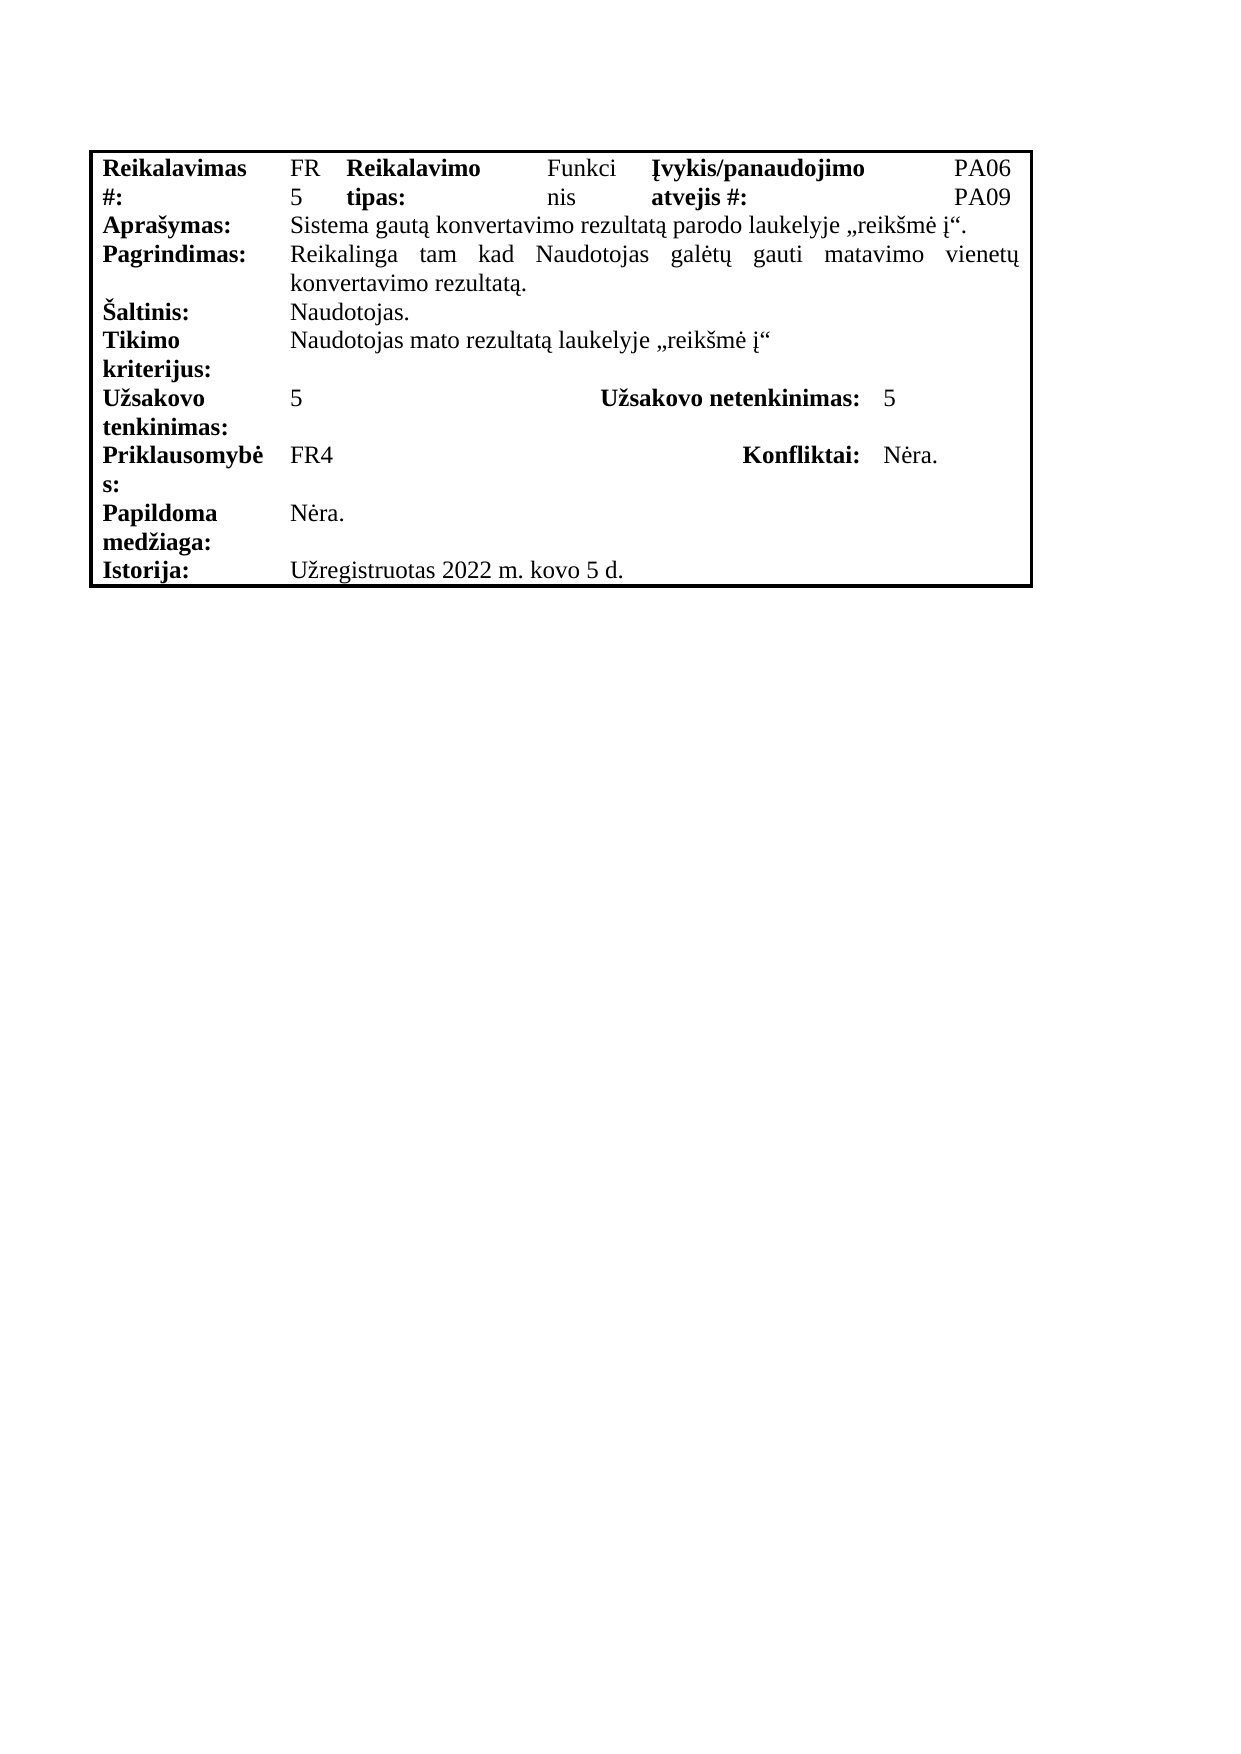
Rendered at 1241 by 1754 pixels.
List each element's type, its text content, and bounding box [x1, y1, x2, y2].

table_cell Sistema gautą konvertavimo rezultatą parodo laukelyje „reikšmė į“. [279, 211, 1030, 239]
table_cell Užsakovo netenkinimas: [445, 383, 872, 441]
table_cell Nėra. [872, 441, 1030, 498]
table_cell Papildoma medžiaga: [93, 498, 278, 556]
table_cell FR4 [279, 441, 445, 498]
table_cell Naudotojas. [279, 297, 1030, 326]
table_cell 5 [279, 383, 445, 441]
table_cell Nėra. [279, 498, 1030, 556]
table_cell Aprašymas: [93, 211, 278, 239]
table_header Funkcinis [536, 153, 640, 211]
table_header Įvykis/panaudojimo atvejis #: [640, 153, 943, 211]
table_cell 5 [872, 383, 1030, 441]
table_cell Istorija: [93, 556, 278, 584]
table_header Reikalavimo tipas: [335, 153, 536, 211]
table_header PA06 PA09 [943, 153, 1030, 211]
table_cell Užregistruotas 2022 m. kovo 5 d. [279, 556, 1030, 584]
table_cell Pagrindimas: [93, 239, 278, 297]
table_cell Užsakovo tenkinimas: [93, 383, 278, 441]
table_cell Tikimo kriterijus: [93, 326, 278, 383]
table_cell Reikalinga tam kad Naudotojas galėtų gauti matavimo vienetų konvertavimo rezultatą. [279, 239, 1030, 297]
table_cell Konfliktai: [445, 441, 872, 498]
table_header FR5 [279, 153, 335, 211]
table_cell Priklausomybės: [93, 441, 278, 498]
table_cell Naudotojas mato rezultatą laukelyje „reikšmė į“ [279, 326, 1030, 383]
table_header Reikalavimas #: [93, 153, 278, 211]
table_cell Šaltinis: [93, 297, 278, 326]
